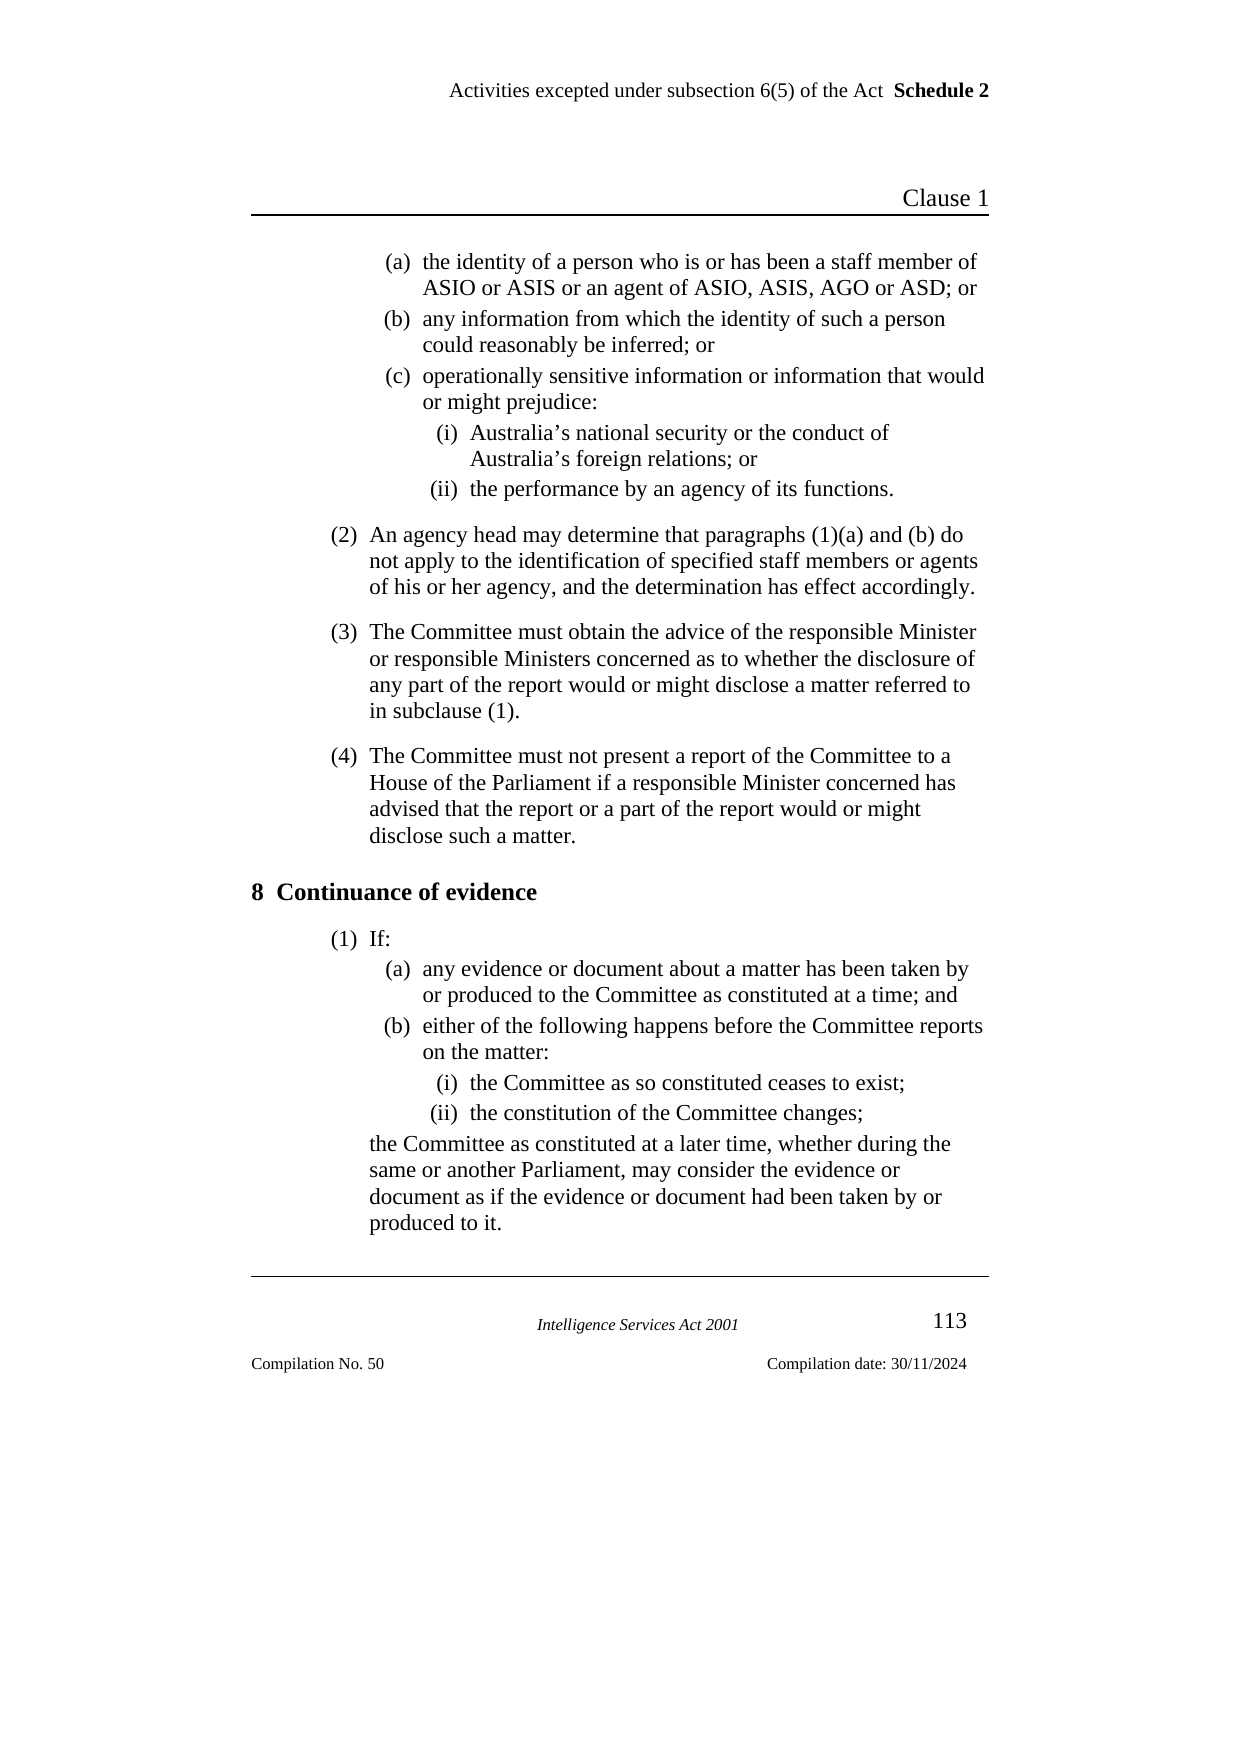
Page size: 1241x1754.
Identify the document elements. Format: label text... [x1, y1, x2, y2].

text (b) any information from which the identity of such a person could reasonably be inferred; or [251, 305, 989, 358]
text (2) An agency head may determine that paragraphs (1)(a) and (b) do not apply to the identification of specified staff members or agents of his or her agency, and the determination has effect accordingly. [251, 521, 989, 600]
text (i) the Committee as so constituted ceases to exist; [251, 1069, 989, 1095]
text (b) either of the following happens before the Committee reports on the matter: [251, 1012, 989, 1065]
text (a) any evidence or document about a matter has been taken by or produced to the Committee as constituted at a time; and [251, 955, 989, 1008]
text (ii) the constitution of the Committee changes; [251, 1099, 989, 1126]
text (1) If: [251, 925, 989, 951]
text (4) The Committee must not present a report of the Committee to a House of the Parliament if a responsible Minister concerned has advised that the report or a part of the report would or might disclose such a matter. [251, 743, 989, 848]
text (c) operationally sensitive information or information that would or might prejudice: [251, 362, 989, 414]
text (ii) the performance by an agency of its functions. [251, 476, 989, 502]
text (a) the identity of a person who is or has been a staff member of ASIO or ASIS or an agent of ASIO, ASIS, AGO or ASD; or [251, 248, 989, 301]
text the Committee as constituted at a later time, whether during the same or another Parliament, may consider the evidence or document as if the evidence or document had been taken by or produced to it. [369, 1130, 989, 1235]
text (i) Australia’s national security or the conduct of Australia’s foreign relations; or [251, 419, 989, 471]
text 8 Continuance of evidence [251, 877, 989, 906]
text (3) The Committee must obtain the advice of the responsible Minister or responsible Ministers concerned as to whether the disclosure of any part of the report would or might disclose a matter referred to in subclause (1). [251, 618, 989, 724]
